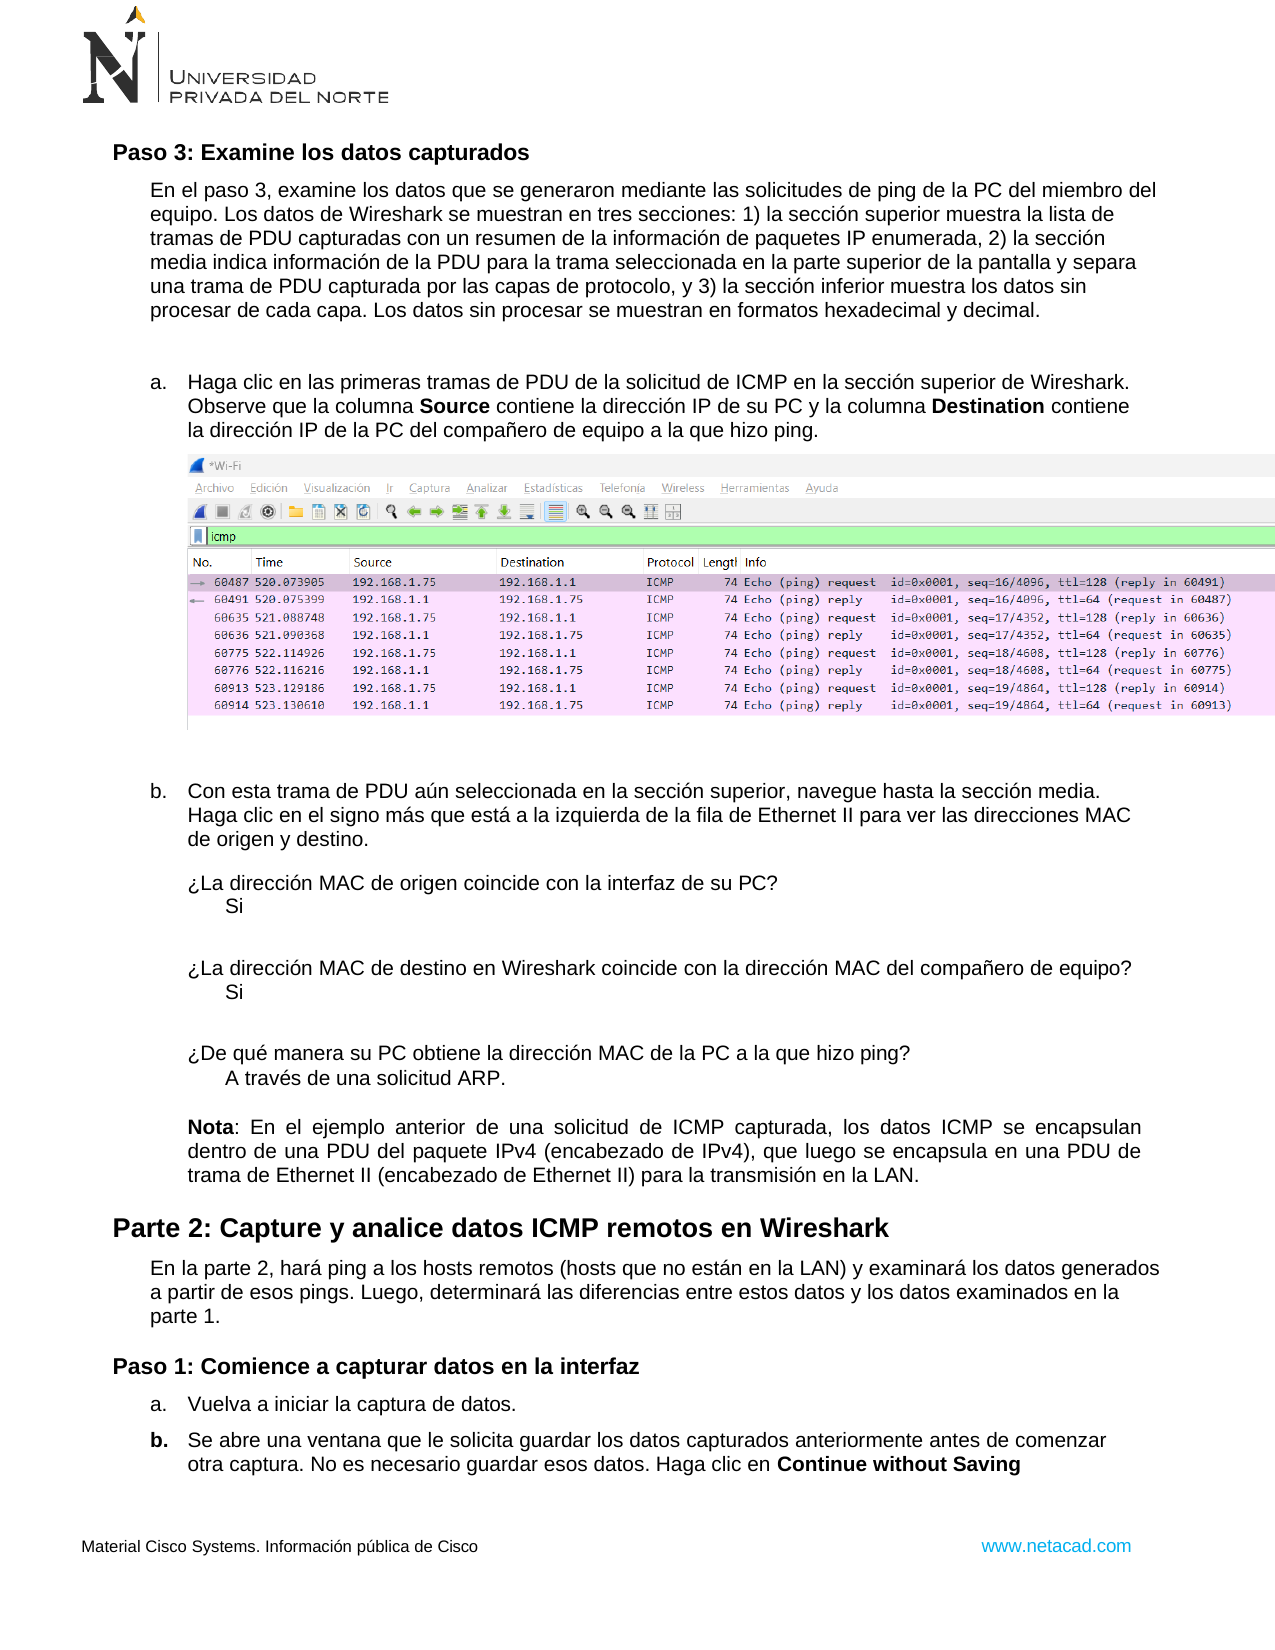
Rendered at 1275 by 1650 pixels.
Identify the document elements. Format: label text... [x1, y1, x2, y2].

text ¿De qué manera su PC obtiene la dirección MAC de la PC a la que hizo ping? [187, 1041, 1162, 1065]
text ¿La dirección MAC de destino en Wireshark coincide con la dirección MAC del compañero de equipo? [187, 956, 1162, 980]
text A través de una solicitud ARP. [75, 1066, 1162, 1090]
text Paso 3: Examine los datos capturados [112, 139, 1162, 166]
list Se abre una ventana que le solicita guardar los datos capturados anteriormente antes de comenzar otra captura. No es necesario guardar esos datos. Haga clic en Continue without Saving [150, 1428, 1145, 1476]
text Nota: En el ejemplo anterior de una solicitud de ICMP capturada, los datos ICMP se encapsulan dentro de una PDU del paquete IPv4 (encabezado de IPv4), que luego se encapsula en una PDU de trama de Ethernet II (encabezado de Ethernet II) para la transmisión en la LAN. [187, 1115, 1142, 1187]
text Paso 1: Comience a capturar datos en la interfaz [112, 1353, 1162, 1379]
text En la parte 2, hará ping a los hosts remotos (hosts que no están en la LAN) y examinará los datos generados a partir de esos pings. Luego, determinará las diferencias entre estos datos y los datos examinados en la parte 1. [150, 1256, 1160, 1327]
picture [83, 83, 104, 103]
text Si [75, 980, 1162, 1004]
picture [187, 454, 1275, 730]
text Si [75, 894, 1162, 918]
text ¿La dirección MAC de origen coincide con la interfaz de su PC? [187, 870, 1162, 894]
text En el paso 3, examine los datos que se generaron mediante las solicitudes de ping de la PC del miembro del equipo. Los datos de Wireshark se muestran en tres secciones: 1) la sección superior muestra la lista de tramas de PDU capturadas con un resumen de la información de paquetes IP enumerada, 2) la sección media indica información de la PDU para la trama seleccionada en la parte superior de la pantalla y separa una trama de PDU capturada por las capas de protocolo, y 3) la sección inferior muestra los datos sin procesar de cada capa. Los datos sin procesar se muestran en formatos hexadecimal y decimal. [150, 178, 1160, 322]
picture [125, 6, 145, 24]
list Vuelva a iniciar la captura de datos. [150, 1392, 1162, 1416]
subtitle Parte 2: Capture y analice datos ICMP remotos en Wireshark [112, 1212, 1162, 1243]
list Con esta trama de PDU aún seleccionada en la sección superior, navegue hasta la sección media. Haga clic en el signo más que está a la izquierda de la fila de Ethernet II para ver las direcciones MAC de origen y destino. [150, 779, 1153, 851]
picture [170, 70, 389, 103]
list Haga clic en las primeras tramas de PDU de la solicitud de ICMP en la sección superior de Wireshark. Observe que la columna Source contiene la dirección IP de su PC y la columna Destination contiene la dirección IP de la PC del compañero de equipo a la que hizo ping. [150, 370, 1151, 442]
